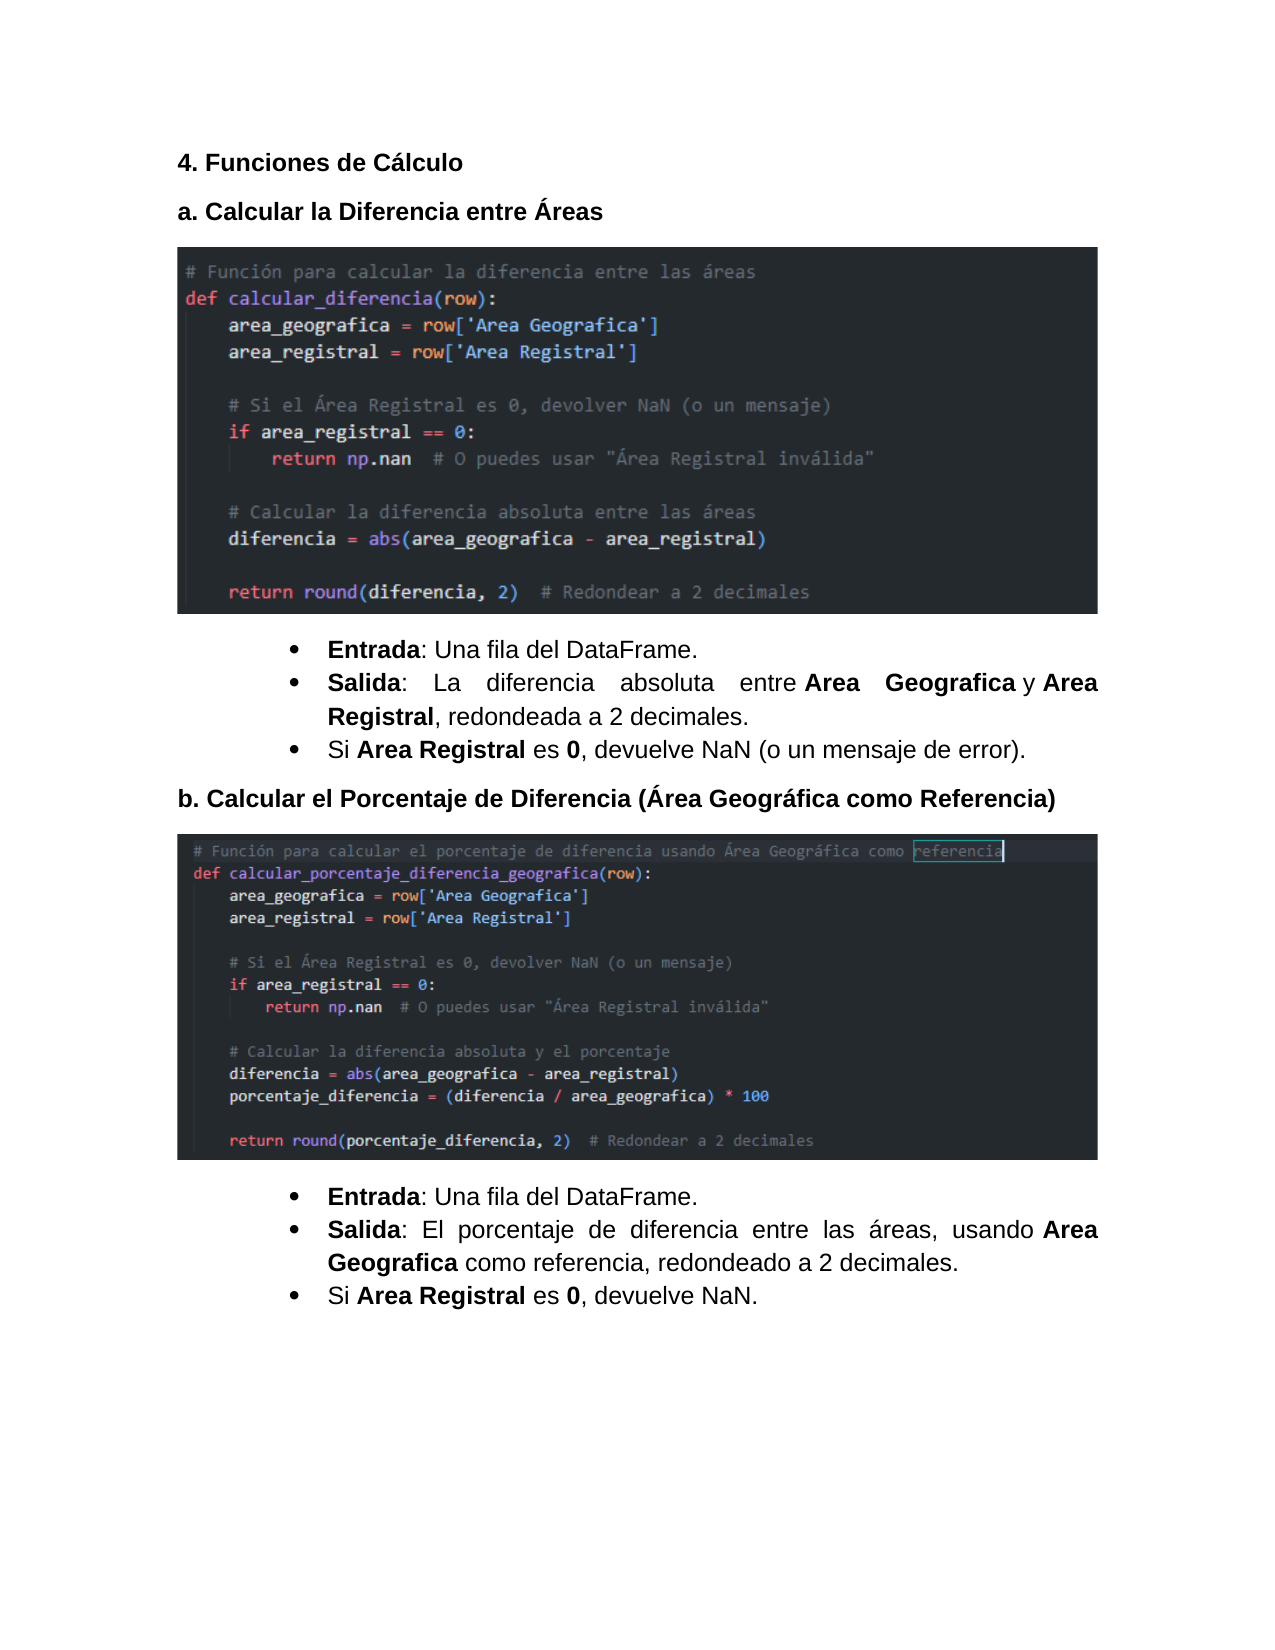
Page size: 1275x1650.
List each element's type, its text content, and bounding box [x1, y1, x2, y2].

text 4. Funciones de Cálculo [177, 148, 1098, 176]
picture [177, 834, 1098, 1160]
list Si Area Registral es 0, devuelve NaN (o un mensaje de error). [290, 734, 1098, 763]
picture [177, 247, 1098, 614]
list Entrada: Una fila del DataFrame. [290, 1182, 1098, 1211]
list Si Area Registral es 0, devuelve NaN. [290, 1281, 1098, 1310]
list Salida: El porcentaje de diferencia entre las áreas, usando Area Geografica como referencia, redondeado a 2 decimales. [290, 1215, 1098, 1277]
list Salida: La diferencia absoluta entre Area Geografica y Area Registral, redondeada a 2 decimales. [290, 668, 1098, 730]
list Entrada: Una fila del DataFrame. [290, 635, 1098, 664]
text b. Calcular el Porcentaje de Diferencia (Área Geográfica como Referencia) [177, 784, 1098, 813]
text a. Calcular la Diferencia entre Áreas [177, 197, 1098, 226]
